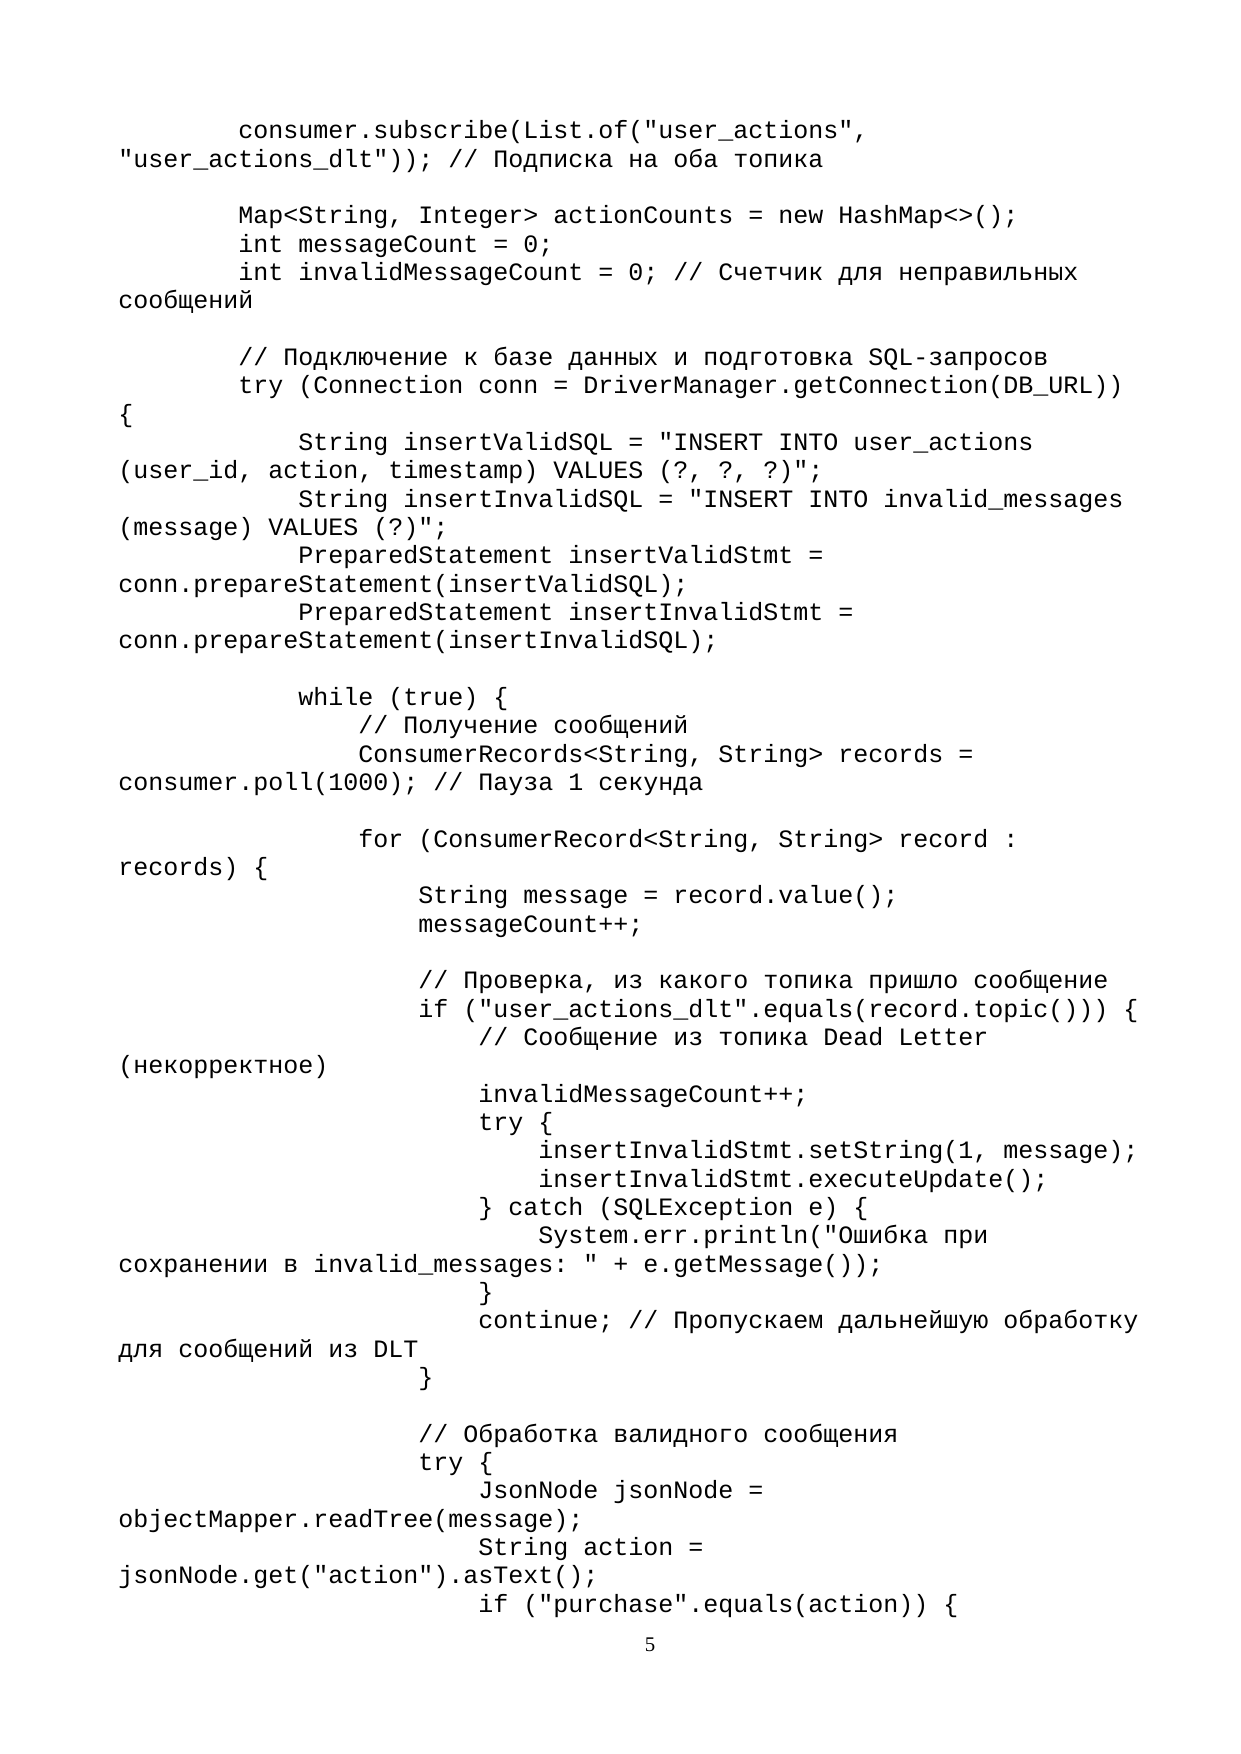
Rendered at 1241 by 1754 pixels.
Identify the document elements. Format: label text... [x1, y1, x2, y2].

text String insertInvalidSQL = "INSERT INTO invalid_messages (message) VALUES (?)"; [118, 486, 1152, 543]
text String action = jsonNode.get("action").asText(); [118, 1535, 1152, 1591]
text // Подключение к базе данных и подготовка SQL-запросов [118, 345, 1152, 373]
text PreparedStatement insertValidStmt = conn.prepareStatement(insertValidSQL); [118, 543, 1152, 600]
text Map<String, Integer> actionCounts = new HashMap<>(); [118, 203, 1152, 231]
text try { [118, 1110, 1152, 1138]
text } [118, 1365, 1152, 1393]
text while (true) { [118, 685, 1152, 713]
text } [118, 1280, 1152, 1308]
text System.err.println("Ошибка при сохранении в invalid_messages: " + e.getMessage()); [118, 1223, 1152, 1280]
text consumer.subscribe(List.of("user_actions", "user_actions_dlt")); // Подписка на оба топика [118, 118, 1152, 175]
text String insertValidSQL = "INSERT INTO user_actions (user_id, action, timestamp) VALUES (?, ?, ?)"; [118, 430, 1152, 486]
text // Получение сообщений [118, 713, 1152, 741]
text } catch (SQLException e) { [118, 1195, 1152, 1223]
text if ("purchase".equals(action)) { [118, 1591, 1152, 1620]
text // Сообщение из топика Dead Letter (некорректное) [118, 1025, 1152, 1081]
text int invalidMessageCount = 0; // Счетчик для неправильных сообщений [118, 260, 1152, 316]
text try { [118, 1450, 1152, 1478]
text invalidMessageCount++; [118, 1081, 1152, 1110]
text // Обработка валидного сообщения [118, 1421, 1152, 1450]
text insertInvalidStmt.setString(1, message); [118, 1138, 1152, 1166]
text if ("user_actions_dlt".equals(record.topic())) { [118, 996, 1152, 1025]
text String message = record.value(); [118, 883, 1152, 911]
text messageCount++; [118, 911, 1152, 940]
text try (Connection conn = DriverManager.getConnection(DB_URL)) { [118, 373, 1152, 430]
text JsonNode jsonNode = objectMapper.readTree(message); [118, 1478, 1152, 1535]
text int messageCount = 0; [118, 231, 1152, 260]
text insertInvalidStmt.executeUpdate(); [118, 1166, 1152, 1195]
text PreparedStatement insertInvalidStmt = conn.prepareStatement(insertInvalidSQL); [118, 600, 1152, 656]
text continue; // Пропускаем дальнейшую обработку для сообщений из DLT [118, 1308, 1152, 1365]
text for (ConsumerRecord<String, String> record : records) { [118, 826, 1152, 883]
text ConsumerRecords<String, String> records = consumer.poll(1000); // Пауза 1 секунда [118, 741, 1152, 798]
text // Проверка, из какого топика пришло сообщение [118, 968, 1152, 996]
